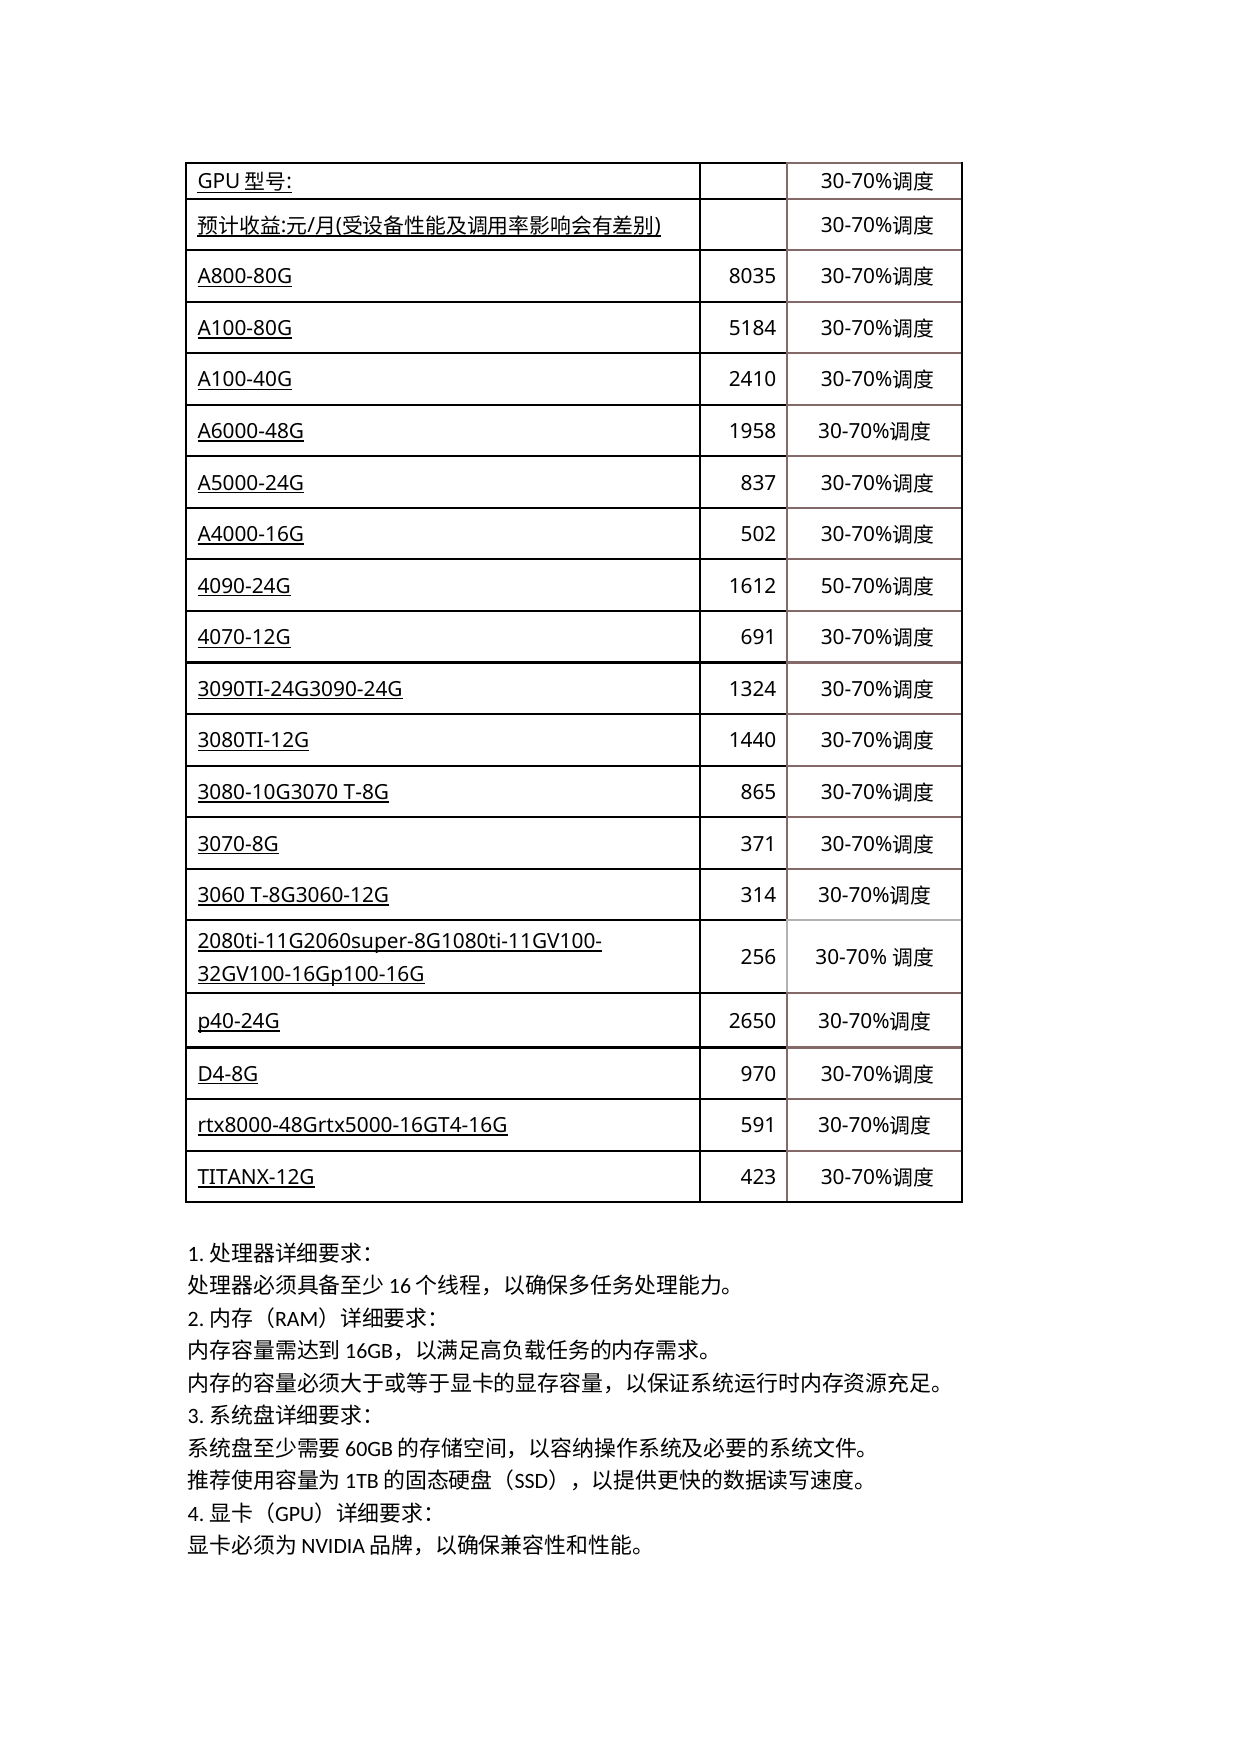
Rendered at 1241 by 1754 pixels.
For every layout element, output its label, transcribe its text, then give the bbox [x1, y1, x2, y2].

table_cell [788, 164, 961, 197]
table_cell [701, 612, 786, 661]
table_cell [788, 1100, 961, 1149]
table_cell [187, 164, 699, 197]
text 推荐使用容量为1TB的固态硬盘（SSD），以提供更快的数据读写速度。 [187, 1463, 1053, 1496]
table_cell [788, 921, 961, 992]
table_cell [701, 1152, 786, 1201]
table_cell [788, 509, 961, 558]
text 显卡必须为NVIDIA品牌，以确保兼容性和性能。 [187, 1528, 1053, 1561]
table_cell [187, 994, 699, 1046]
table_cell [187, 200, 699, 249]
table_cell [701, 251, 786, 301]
text 3. 系统盘详细要求： [187, 1398, 1053, 1431]
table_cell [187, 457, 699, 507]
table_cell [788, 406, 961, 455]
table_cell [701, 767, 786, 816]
text 系统盘至少需要60GB的存储空间，以容纳操作系统及必要的系统文件。 [187, 1431, 1053, 1463]
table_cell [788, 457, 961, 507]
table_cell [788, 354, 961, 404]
text 2. 内存（RAM）详细要求： [187, 1301, 1053, 1333]
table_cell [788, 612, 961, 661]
text 4. 显卡（GPU）详细要求： [187, 1496, 1053, 1528]
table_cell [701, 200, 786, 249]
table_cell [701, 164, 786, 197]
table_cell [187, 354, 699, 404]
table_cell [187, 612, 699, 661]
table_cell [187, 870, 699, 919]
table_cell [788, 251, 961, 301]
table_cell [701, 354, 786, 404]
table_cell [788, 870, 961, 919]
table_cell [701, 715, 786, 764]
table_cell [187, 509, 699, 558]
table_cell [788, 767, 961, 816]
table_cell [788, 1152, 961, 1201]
text 内存的容量必须大于或等于显卡的显存容量，以保证系统运行时内存资源充足。 [187, 1366, 1053, 1398]
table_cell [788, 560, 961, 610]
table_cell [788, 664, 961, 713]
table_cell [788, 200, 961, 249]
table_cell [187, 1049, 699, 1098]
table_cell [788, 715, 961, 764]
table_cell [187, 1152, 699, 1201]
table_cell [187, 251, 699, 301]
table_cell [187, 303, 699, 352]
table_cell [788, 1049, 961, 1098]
text 处理器必须具备至少16个线程，以确保多任务处理能力。 [187, 1268, 1053, 1301]
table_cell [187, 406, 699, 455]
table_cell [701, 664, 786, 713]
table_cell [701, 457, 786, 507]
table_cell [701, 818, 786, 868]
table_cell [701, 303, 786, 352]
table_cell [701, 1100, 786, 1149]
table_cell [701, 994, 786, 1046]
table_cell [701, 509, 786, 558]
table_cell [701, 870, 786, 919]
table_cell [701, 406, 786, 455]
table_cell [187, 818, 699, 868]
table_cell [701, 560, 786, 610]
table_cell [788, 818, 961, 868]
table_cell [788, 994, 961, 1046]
text 内存容量需达到16GB，以满足高负载任务的内存需求。 [187, 1333, 1053, 1366]
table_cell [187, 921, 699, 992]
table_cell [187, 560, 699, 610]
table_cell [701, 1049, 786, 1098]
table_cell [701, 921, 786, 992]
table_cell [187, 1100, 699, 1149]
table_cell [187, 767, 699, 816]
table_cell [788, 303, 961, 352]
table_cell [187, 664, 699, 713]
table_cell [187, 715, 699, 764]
text 1. 处理器详细要求： [187, 1236, 1053, 1268]
